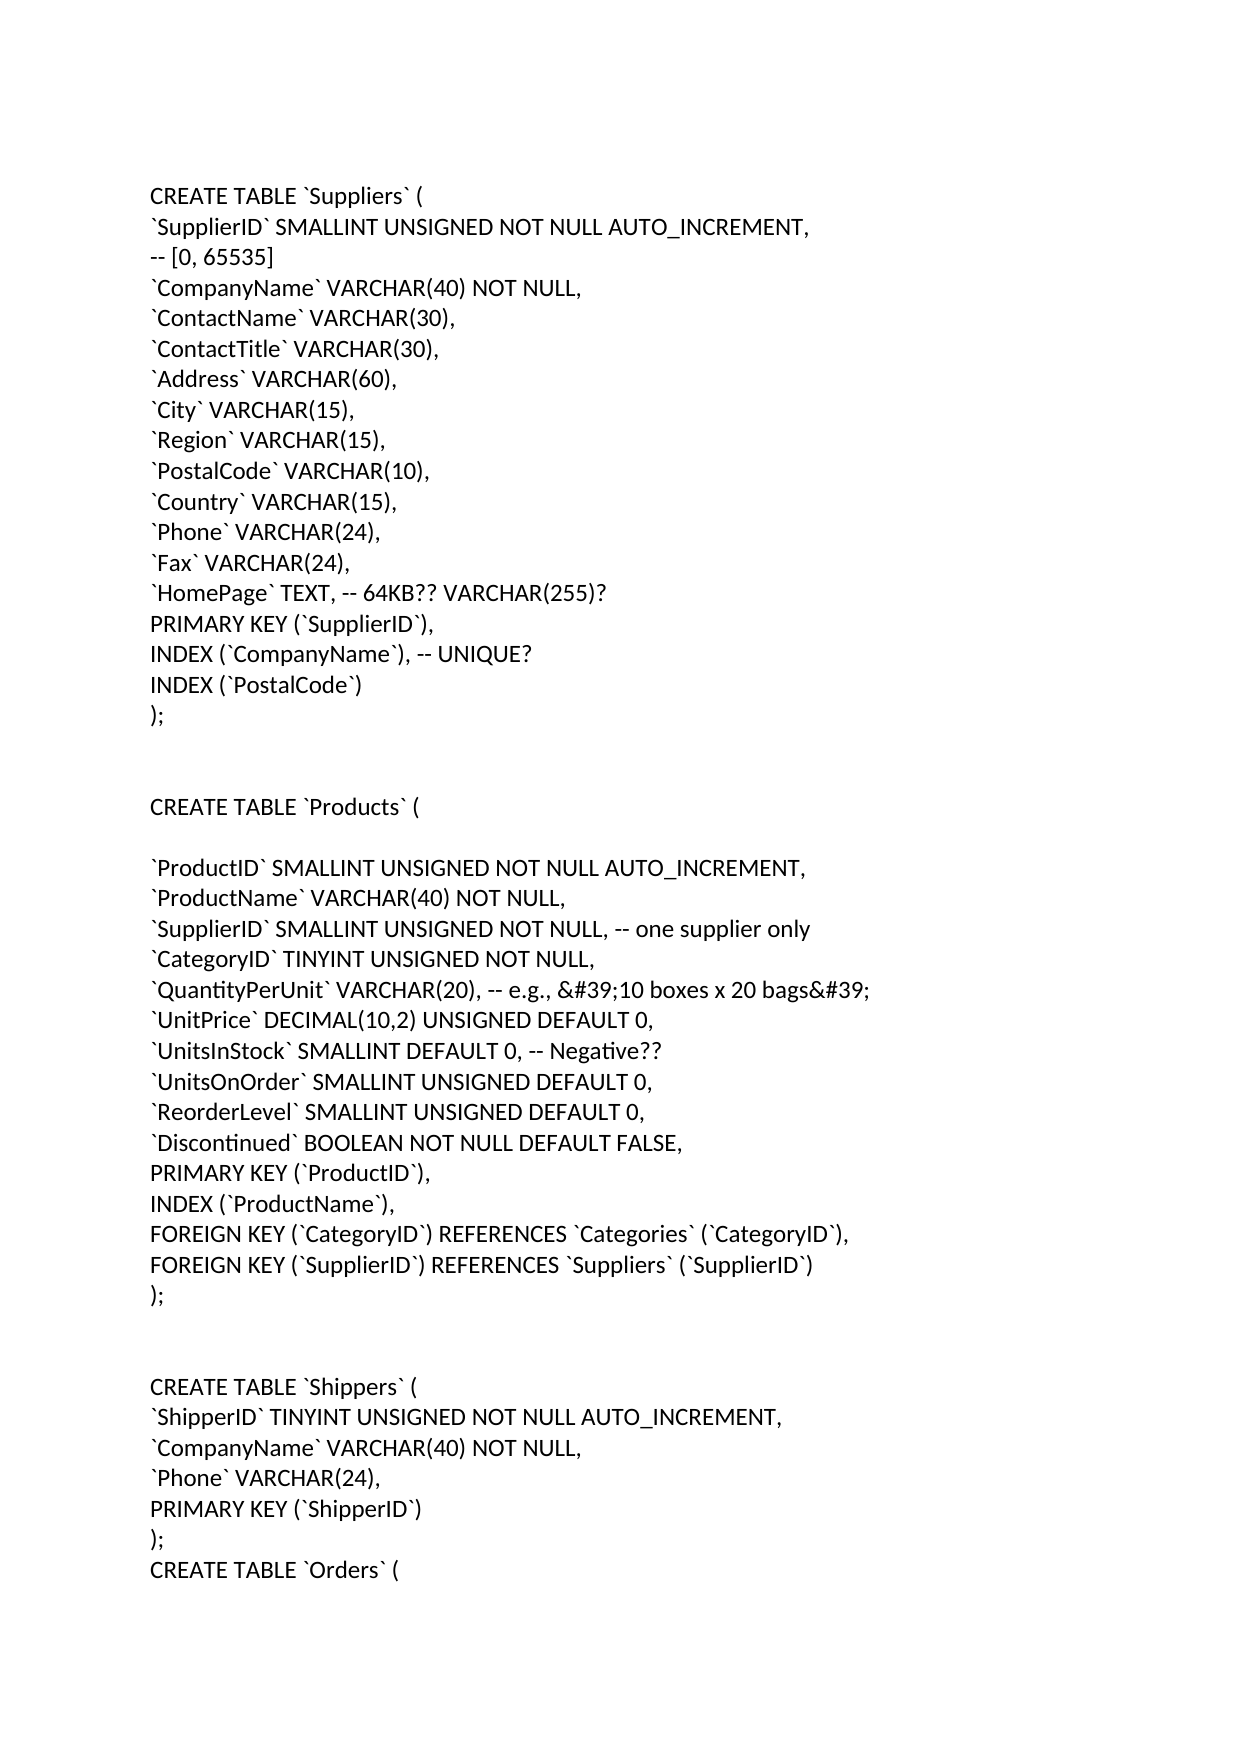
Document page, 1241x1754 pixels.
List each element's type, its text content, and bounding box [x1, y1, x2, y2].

text INDEX (`PostalCode`) [150, 669, 1090, 699]
text PRIMARY KEY (`SupplierID`), [150, 608, 1090, 638]
text FOREIGN KEY (`SupplierID`) REFERENCES `Suppliers` (`SupplierID`) [150, 1249, 1090, 1279]
text `ProductName` VARCHAR(40) NOT NULL, [150, 882, 1090, 913]
text `UnitsInStock` SMALLINT DEFAULT 0, -- Negative?? [150, 1035, 1090, 1066]
text `CompanyName` VARCHAR(40) NOT NULL, [150, 272, 1090, 303]
text `Discontinued` BOOLEAN NOT NULL DEFAULT FALSE, [150, 1127, 1090, 1157]
text -- [0, 65535] [150, 242, 1090, 272]
text `UnitsOnOrder` SMALLINT UNSIGNED DEFAULT 0, [150, 1066, 1090, 1096]
text CREATE TABLE `Suppliers` ( [150, 181, 1090, 211]
text `ProductID` SMALLINT UNSIGNED NOT NULL AUTO_INCREMENT, [150, 852, 1090, 882]
text `ContactName` VARCHAR(30), [150, 303, 1090, 333]
text `Region` VARCHAR(15), [150, 425, 1090, 455]
text `ReorderLevel` SMALLINT UNSIGNED DEFAULT 0, [150, 1096, 1090, 1127]
text `HomePage` TEXT, -- 64KB?? VARCHAR(255)? [150, 577, 1090, 608]
text `PostalCode` VARCHAR(10), [150, 455, 1090, 486]
text ); [150, 1279, 1090, 1310]
text `Phone` VARCHAR(24), [150, 1462, 1090, 1493]
text ); [150, 699, 1090, 730]
text `Address` VARCHAR(60), [150, 364, 1090, 394]
text `SupplierID` SMALLINT UNSIGNED NOT NULL, -- one supplier only [150, 913, 1090, 943]
text `SupplierID` SMALLINT UNSIGNED NOT NULL AUTO_INCREMENT, [150, 211, 1090, 242]
text `Fax` VARCHAR(24), [150, 547, 1090, 577]
text INDEX (`CompanyName`), -- UNIQUE? [150, 638, 1090, 669]
text CREATE TABLE `Products` ( [150, 791, 1090, 821]
text `CategoryID` TINYINT UNSIGNED NOT NULL, [150, 943, 1090, 974]
text `Country` VARCHAR(15), [150, 486, 1090, 516]
text `QuantityPerUnit` VARCHAR(20), -- e.g., &#39;10 boxes x 20 bags&#39; [150, 974, 1090, 1004]
text `ContactTitle` VARCHAR(30), [150, 333, 1090, 364]
text `UnitPrice` DECIMAL(10,2) UNSIGNED DEFAULT 0, [150, 1004, 1090, 1035]
text FOREIGN KEY (`CategoryID`) REFERENCES `Categories` (`CategoryID`), [150, 1218, 1090, 1249]
text PRIMARY KEY (`ShipperID`) [150, 1493, 1090, 1523]
text `Phone` VARCHAR(24), [150, 516, 1090, 547]
text `City` VARCHAR(15), [150, 394, 1090, 425]
text CREATE TABLE `Orders` ( [150, 1554, 1090, 1584]
text INDEX (`ProductName`), [150, 1188, 1090, 1218]
text `CompanyName` VARCHAR(40) NOT NULL, [150, 1432, 1090, 1462]
text ); [150, 1523, 1090, 1554]
text PRIMARY KEY (`ProductID`), [150, 1157, 1090, 1188]
text CREATE TABLE `Shippers` ( [150, 1371, 1090, 1401]
text `ShipperID` TINYINT UNSIGNED NOT NULL AUTO_INCREMENT, [150, 1401, 1090, 1432]
